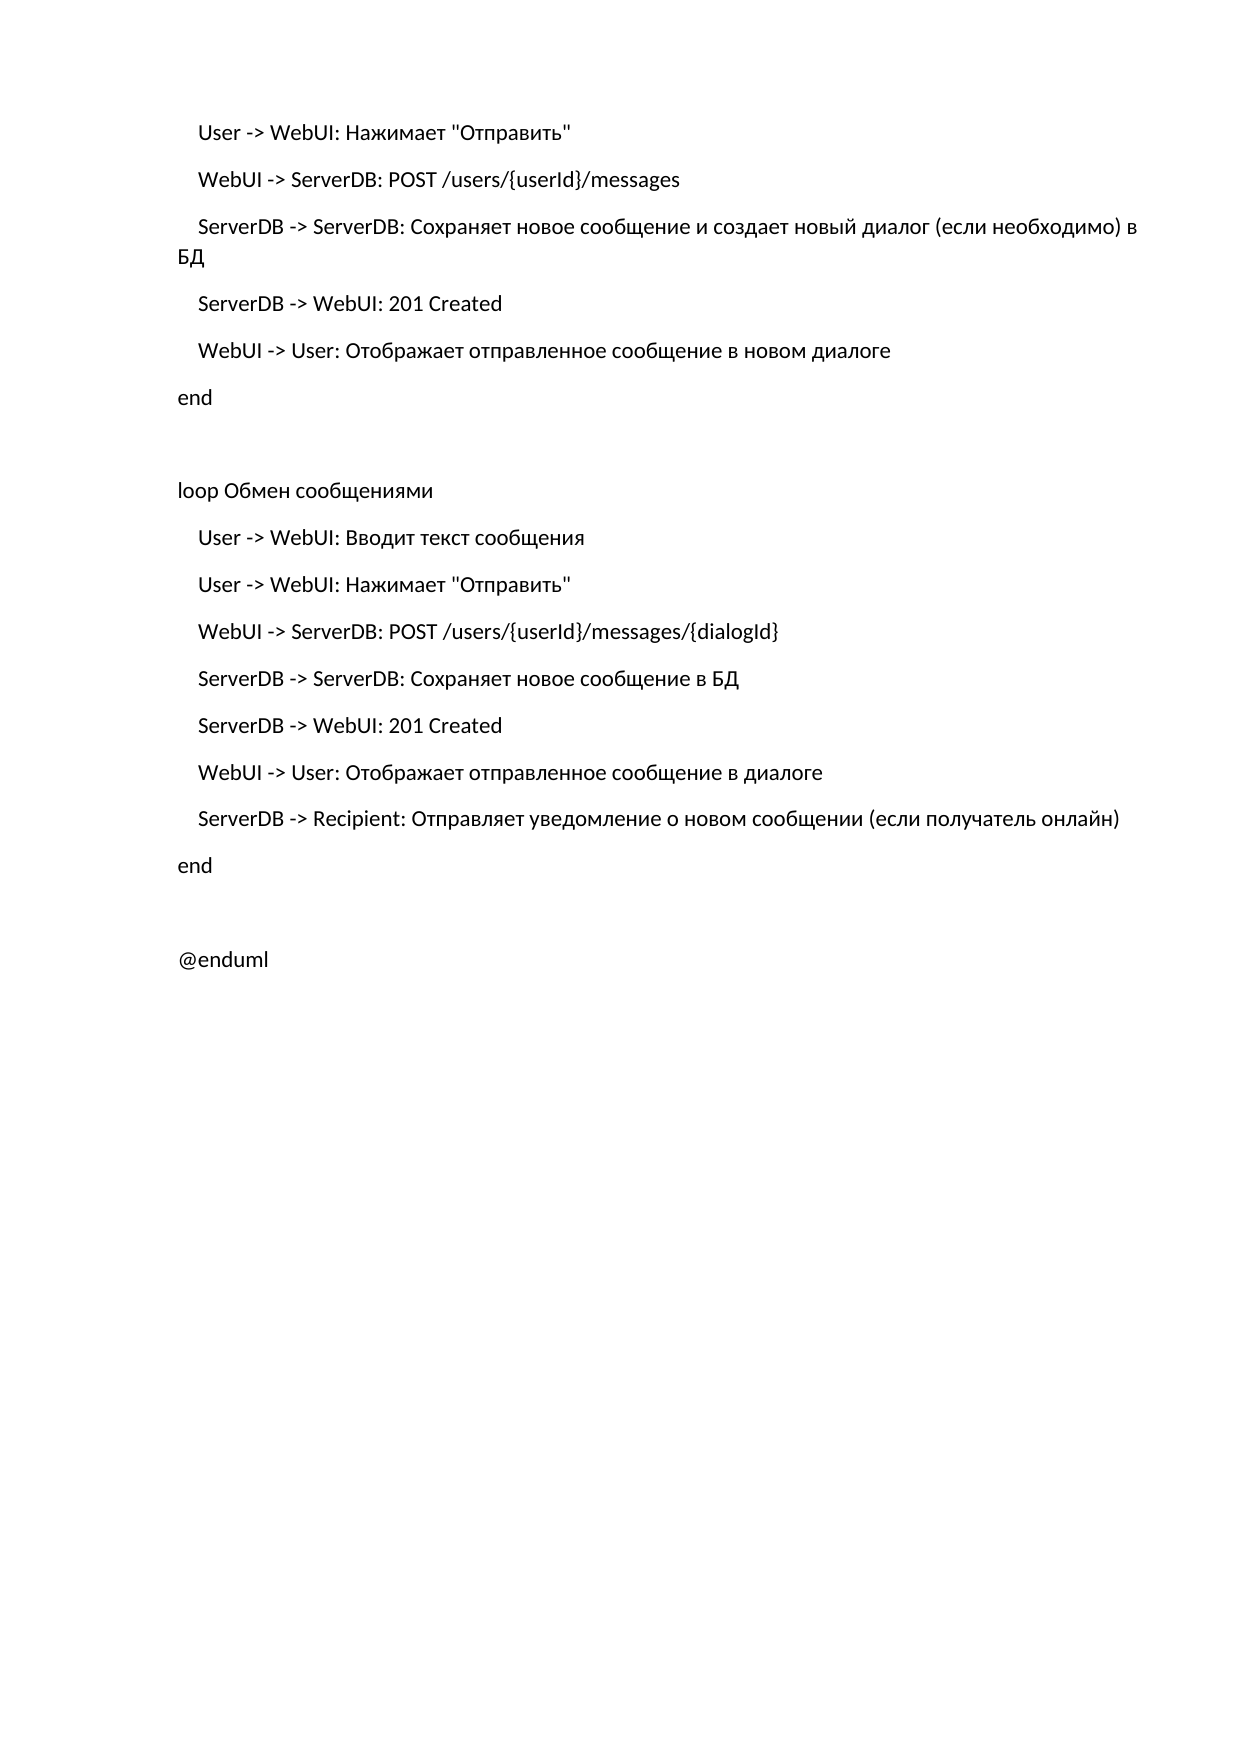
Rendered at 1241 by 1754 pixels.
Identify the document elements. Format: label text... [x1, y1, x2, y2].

text end [177, 851, 1152, 879]
text loop Обмен сообщениями [177, 476, 1152, 504]
text User -> WebUI: Вводит текст сообщения [177, 523, 1152, 551]
text User -> WebUI: Нажимает "Отправить" [177, 118, 1152, 146]
text WebUI -> ServerDB: POST /users/{userId}/messages/{dialogId} [177, 617, 1152, 645]
text ServerDB -> ServerDB: Сохраняет новое сообщение в БД [177, 664, 1152, 692]
text WebUI -> User: Отображает отправленное сообщение в новом диалоге [177, 336, 1152, 364]
text end [177, 383, 1152, 411]
text ServerDB -> ServerDB: Сохраняет новое сообщение и создает новый диалог (если необходимо) в БД [177, 212, 1152, 270]
text WebUI -> User: Отображает отправленное сообщение в диалоге [177, 758, 1152, 786]
text ServerDB -> WebUI: 201 Created [177, 289, 1152, 317]
text ServerDB -> WebUI: 201 Created [177, 711, 1152, 739]
text WebUI -> ServerDB: POST /users/{userId}/messages [177, 165, 1152, 193]
text User -> WebUI: Нажимает "Отправить" [177, 570, 1152, 598]
text ServerDB -> Recipient: Отправляет уведомление о новом сообщении (если получатель онлайн) [177, 804, 1152, 833]
text @enduml [177, 945, 1152, 973]
